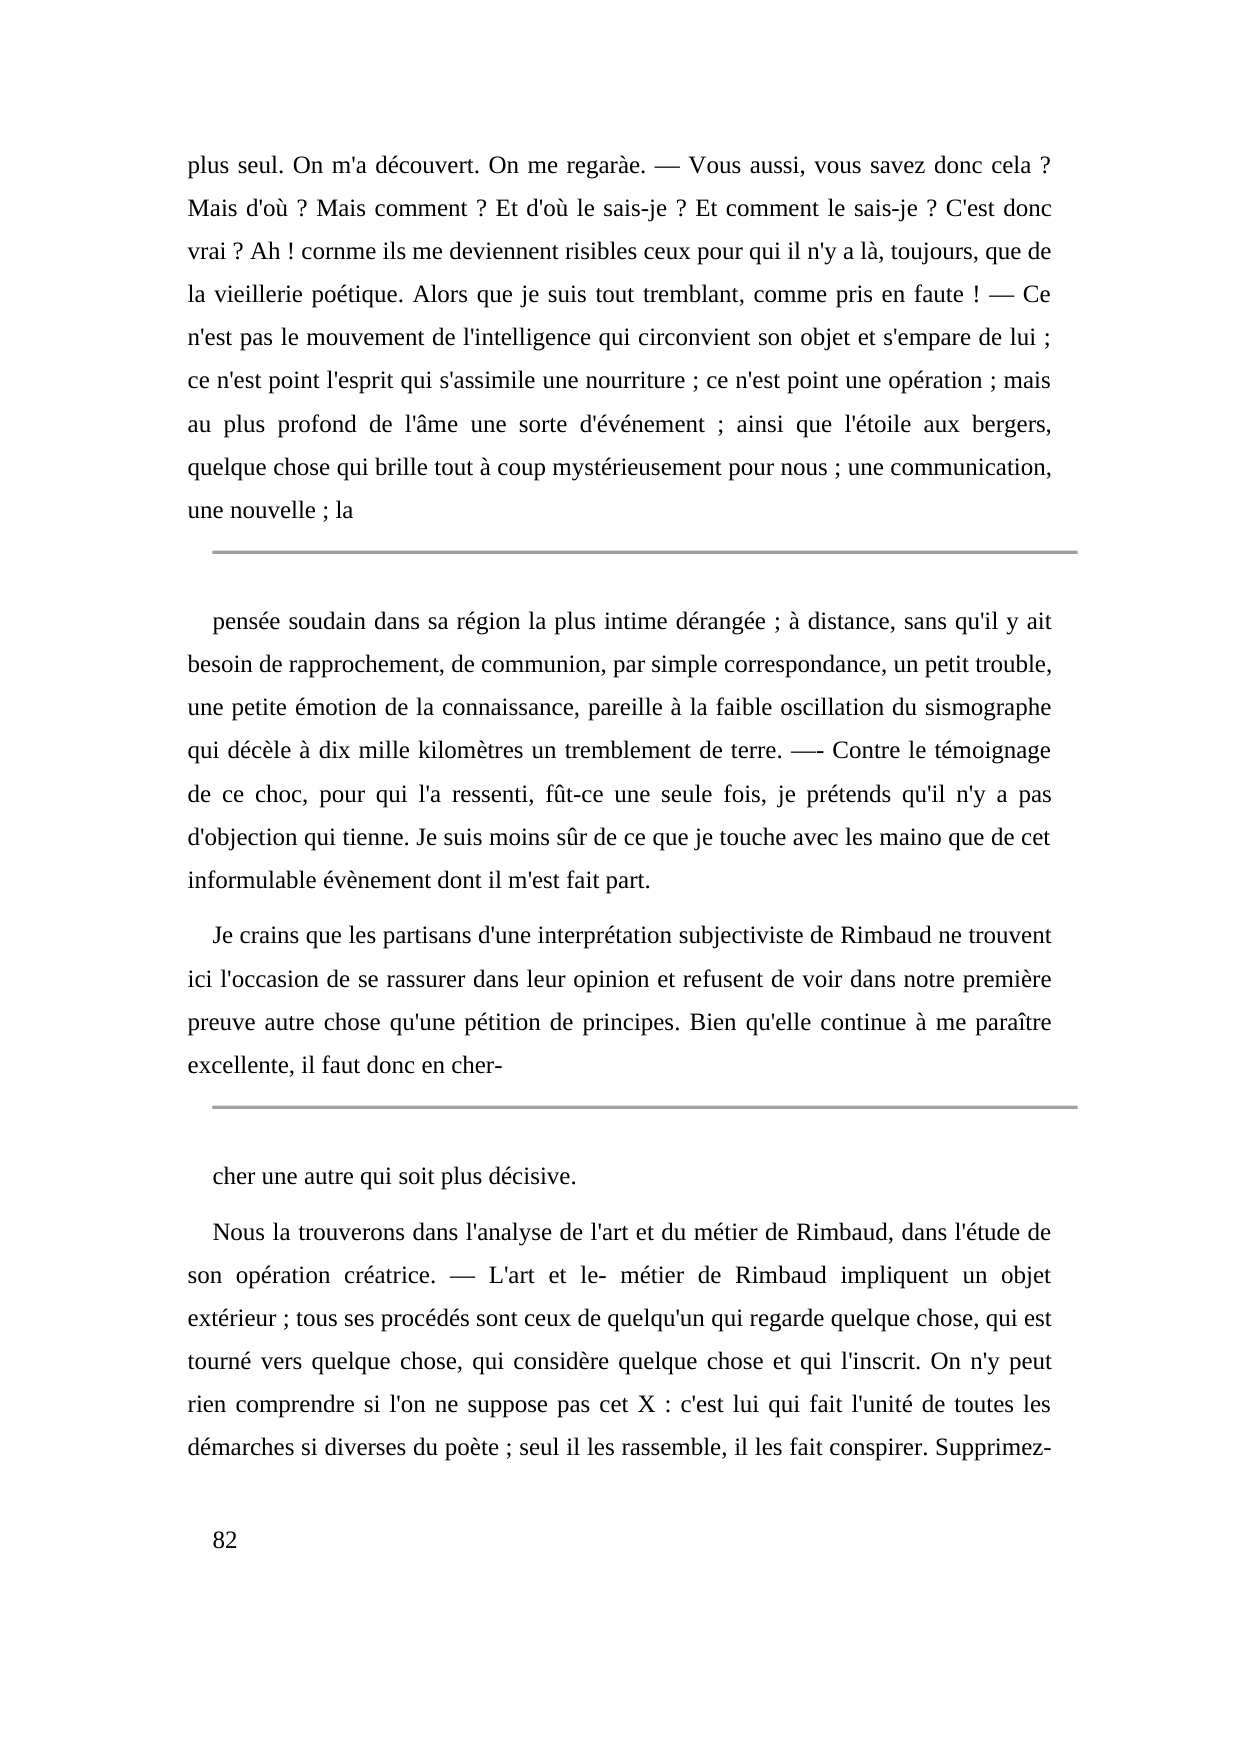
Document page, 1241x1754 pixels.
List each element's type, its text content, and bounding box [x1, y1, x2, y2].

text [187, 150, 1053, 524]
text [187, 1217, 1053, 1461]
text pensée soudain dans sa région la plus intime dérangée ; à distance, sans qu'il y ait besoin de rapprochement, de communion, par simple correspondance, un petit trouble, une petite émotion de la connaissance, pareille à la faible oscillation du sismographe qui décèle à dix mille kilomètres un tremblement de terre. —- Contre le témoignage de ce choc, pour qui l'a ressenti, fût-ce une seule fois, je prétends qu'il n'y a pas d'objection qui tienne. Je suis moins sûr de ce que je touche avec les maino que de cet informulable évènement dont il m'est fait part. [187, 606, 1053, 894]
text Je crains que les partisans d'une interprétation subjectiviste de Rimbaud ne trouvent ici l'occasion de se rassurer dans leur opinion et refusent de voir dans notre première preuve autre chose qu'une pétition de principes. Bien qu'elle continue à me paraître excellente, il faut donc en cher- [187, 921, 1053, 1079]
text cher une autre qui soit plus décisive. [187, 1161, 1053, 1190]
